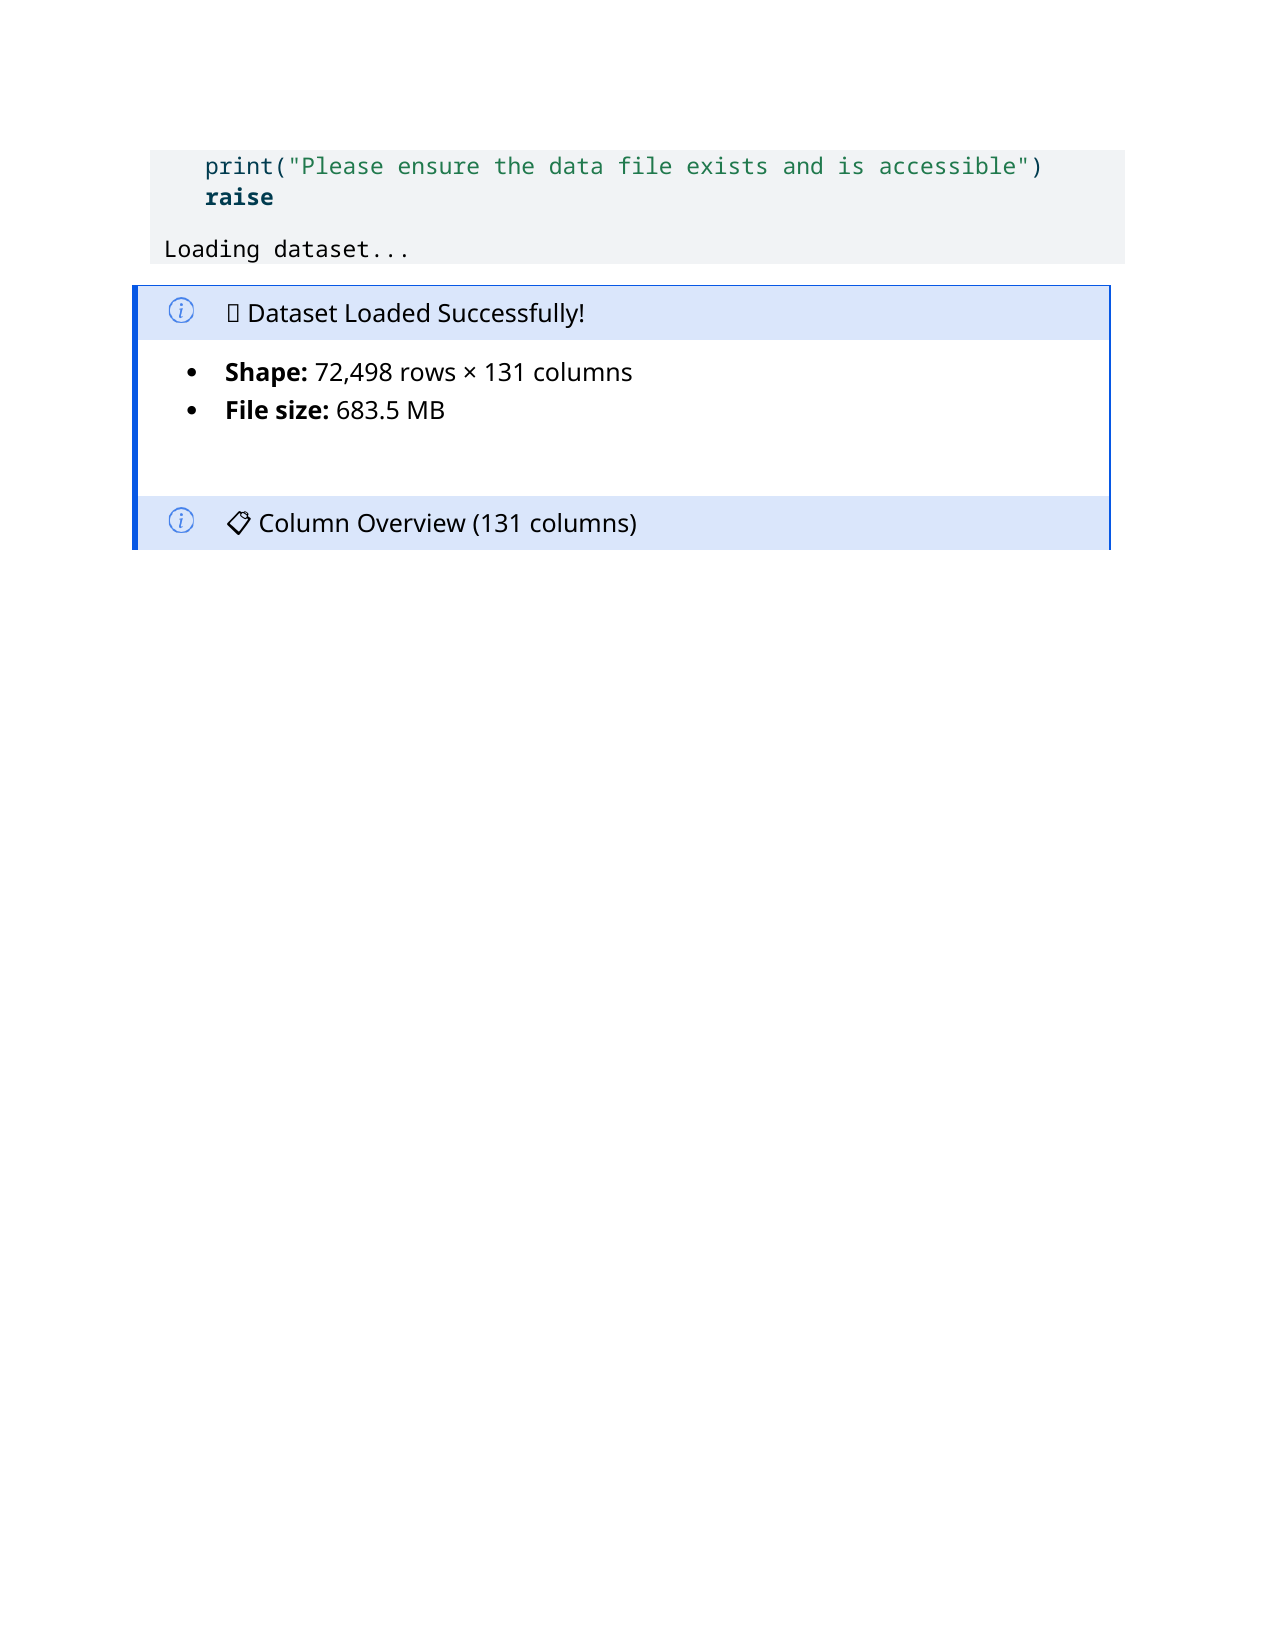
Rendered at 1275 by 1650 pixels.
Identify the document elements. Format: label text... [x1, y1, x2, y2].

picture [168, 297, 194, 323]
table_header ✅ Dataset Loaded Successfully! [138, 286, 1109, 340]
text Loading dataset... [150, 233, 1125, 264]
table_header 📋 Column Overview (131 columns) [138, 496, 1109, 550]
picture [168, 507, 194, 533]
table_cell Shape: 72,498 rows × 131 columns File size: 683.5 MB [138, 340, 1109, 496]
